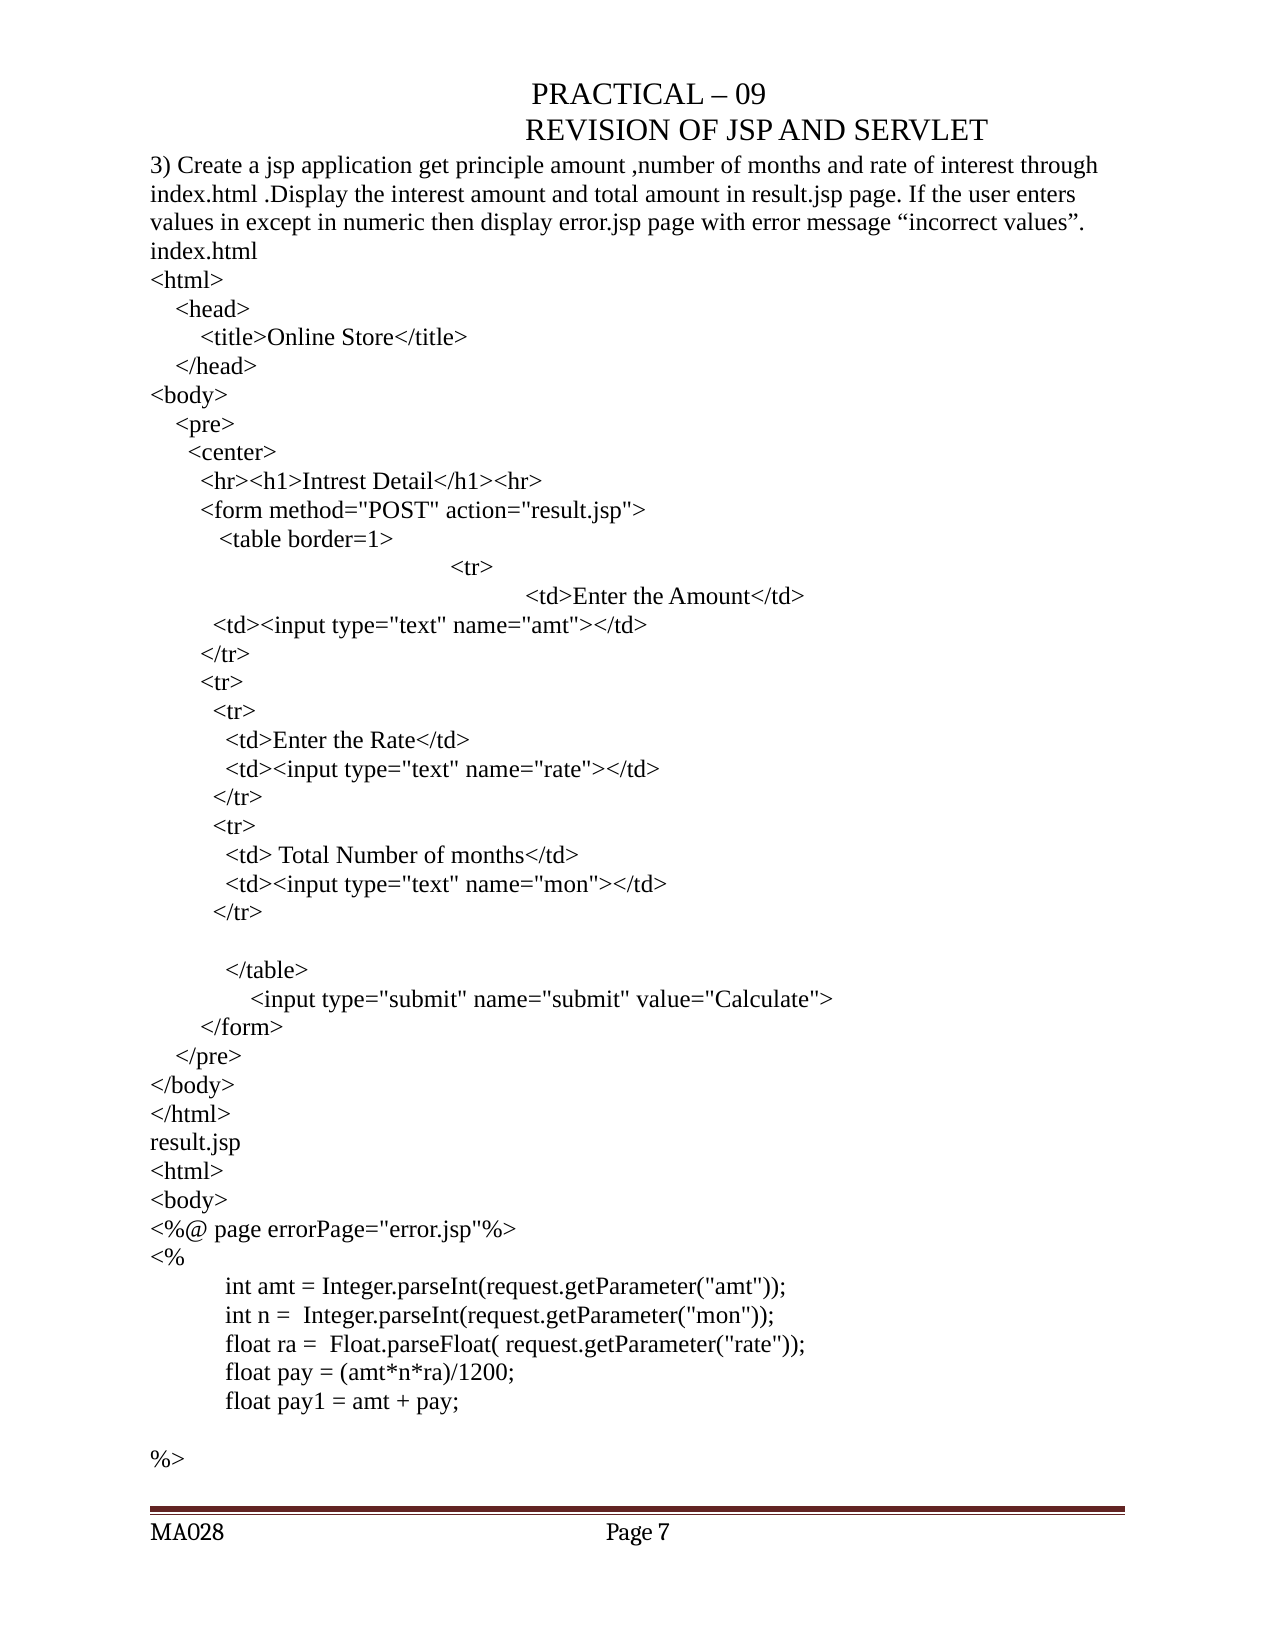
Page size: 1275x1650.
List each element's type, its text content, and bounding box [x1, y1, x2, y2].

text <title>Online Store</title> [150, 322, 1125, 351]
text <tr> [150, 667, 1125, 696]
text <body> [150, 1185, 1125, 1214]
text </tr> [150, 897, 1125, 926]
text </tr> [150, 782, 1125, 811]
text </body> [150, 1070, 1125, 1099]
text <center> [150, 437, 1125, 466]
text </form> [150, 1012, 1125, 1041]
text <body> [150, 380, 1125, 409]
text </head> [150, 351, 1125, 380]
text </tr> [150, 639, 1125, 667]
text <hr><h1>Intrest Detail</h1><hr> [150, 466, 1125, 495]
text <td><input type="text" name="rate"></td> [150, 754, 1125, 782]
text <html> [150, 265, 1125, 294]
text <head> [150, 294, 1125, 322]
text </pre> [150, 1041, 1125, 1070]
text <% [150, 1242, 1125, 1271]
text index.html [150, 236, 1125, 265]
text <%@ page errorPage="error.jsp"%> [150, 1214, 1125, 1242]
text <pre> [150, 409, 1125, 437]
text <td>Enter the Rate</td> [150, 725, 1125, 754]
text result.jsp [150, 1127, 1125, 1156]
text <td> Total Number of months</td> [150, 840, 1125, 869]
text <tr> [150, 696, 1125, 725]
text int n = Integer.parseInt(request.getParameter("mon")); [150, 1300, 1125, 1329]
text float pay = (amt*n*ra)/1200; [150, 1357, 1125, 1386]
text <form method="POST" action="result.jsp"> [150, 495, 1125, 524]
text </table> [150, 955, 1125, 984]
text </html> [150, 1099, 1125, 1127]
text <td><input type="text" name="amt"></td> [150, 610, 1125, 639]
text %> [150, 1444, 1125, 1472]
text <td><input type="text" name="mon"></td> [150, 869, 1125, 897]
text 3) Create a jsp application get principle amount ,number of months and rate of interest through index.html .Display the interest amount and total amount in result.jsp page. If the user enters values in except in numeric then display error.jsp page with error message “incorrect values”. [150, 150, 1125, 236]
text float pay1 = amt + pay; [150, 1386, 1125, 1415]
text <tr> [150, 811, 1125, 840]
text <table border=1> [150, 524, 1125, 552]
text <input type="submit" name="submit" value="Calculate"> [150, 984, 1125, 1012]
text <html> [150, 1156, 1125, 1185]
text <tr> [150, 552, 1125, 581]
text float ra = Float.parseFloat( request.getParameter("rate")); [150, 1329, 1125, 1357]
text <td>Enter the Amount</td> [150, 581, 1125, 610]
text int amt = Integer.parseInt(request.getParameter("amt")); [150, 1271, 1125, 1300]
